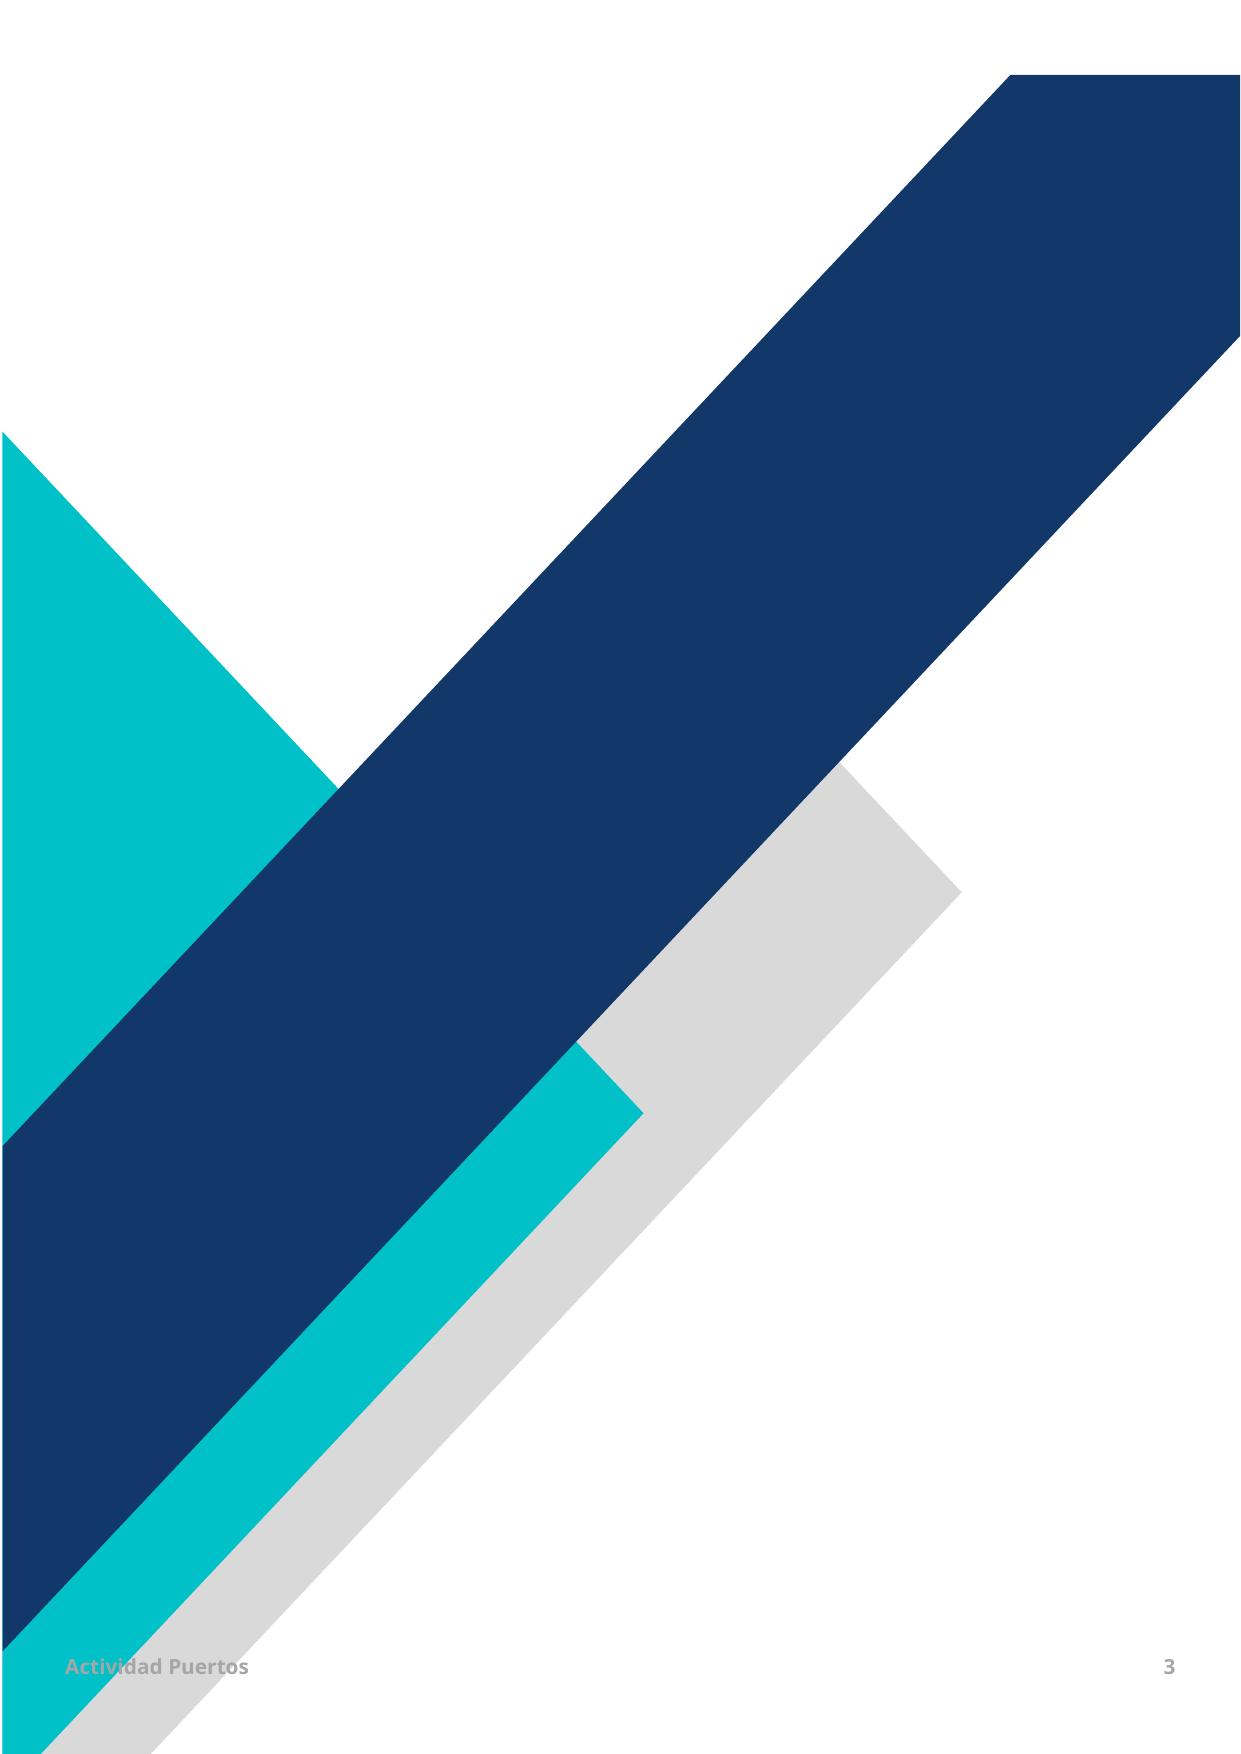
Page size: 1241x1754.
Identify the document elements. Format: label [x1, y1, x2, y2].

table_cell [65, 75, 627, 1642]
table_cell [627, 75, 1172, 1642]
